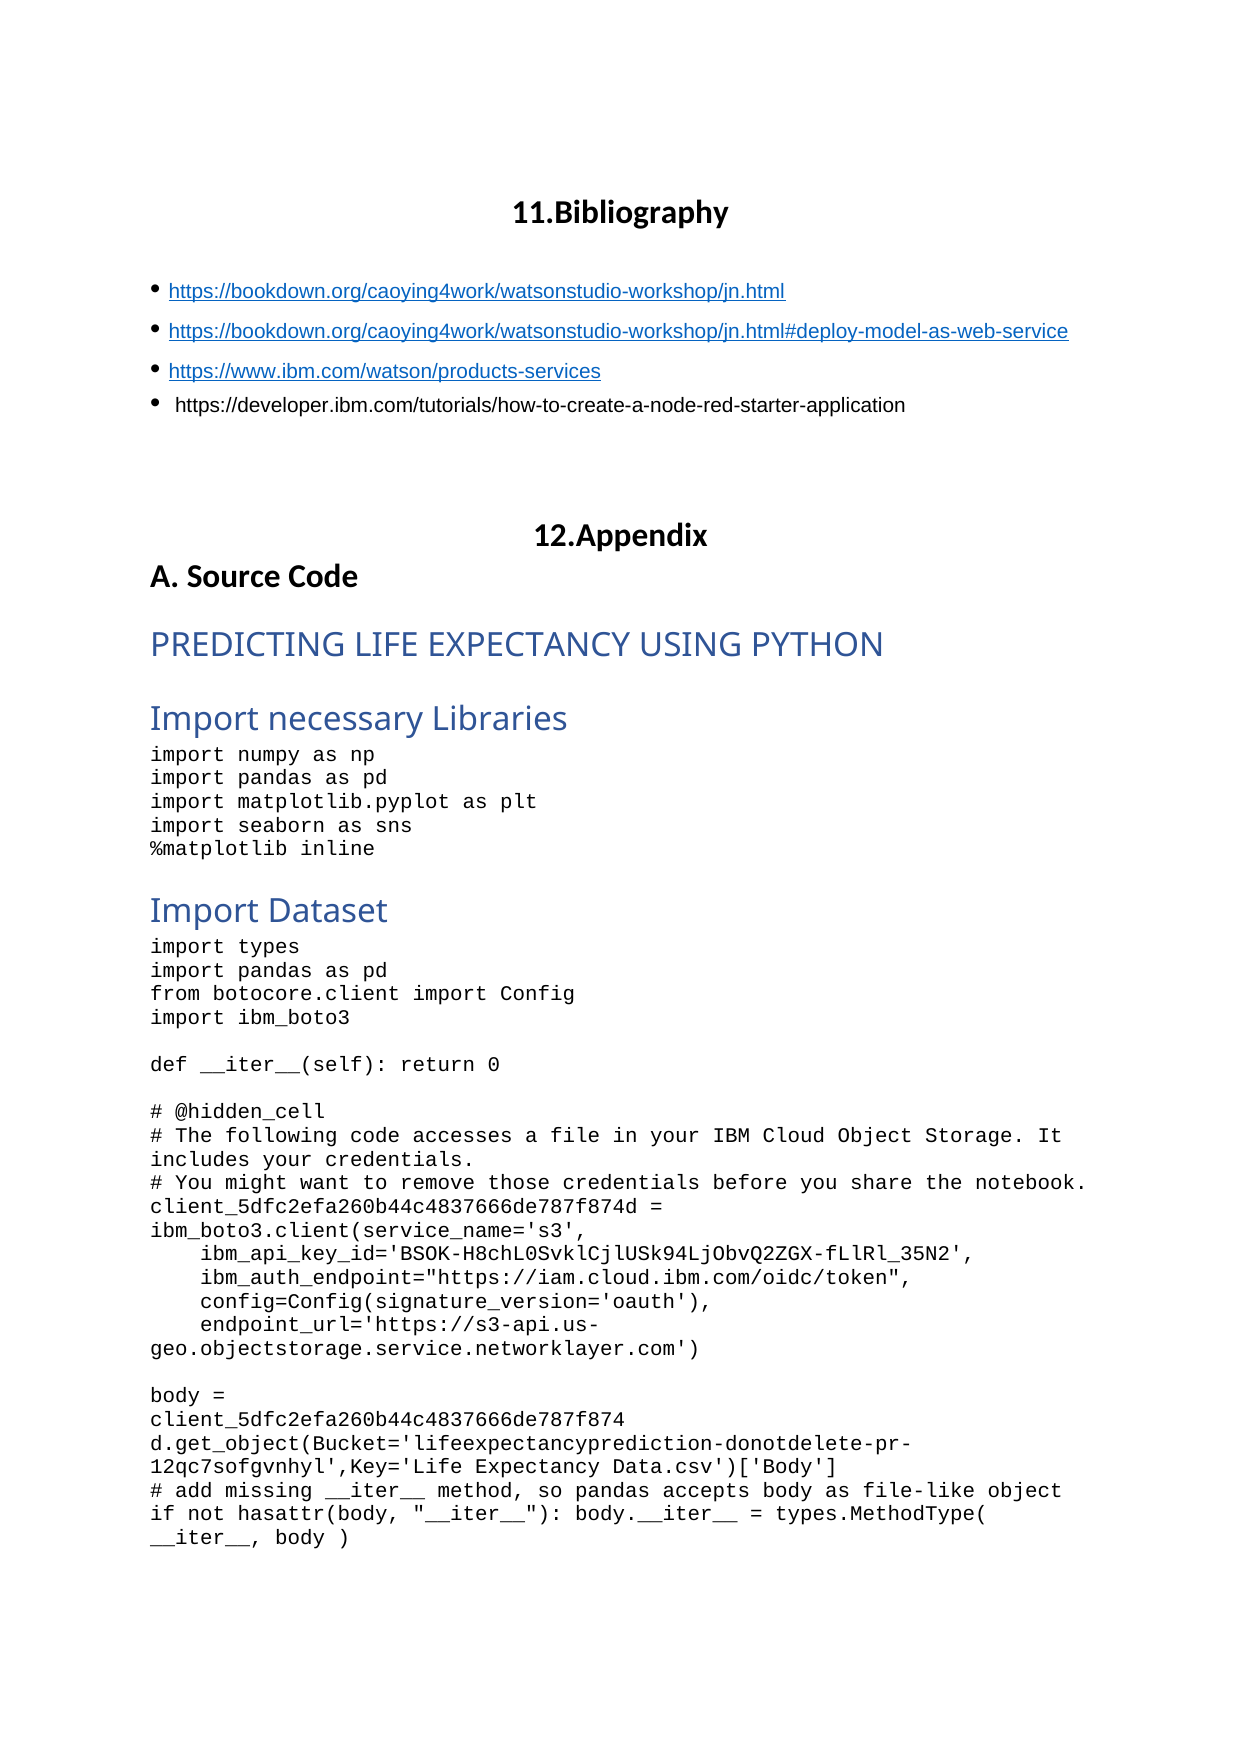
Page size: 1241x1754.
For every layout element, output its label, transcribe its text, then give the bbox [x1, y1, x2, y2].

text # @hidden_cell [150, 1101, 1090, 1125]
text import pandas as pd [150, 767, 1090, 791]
text client_5dfc2efa260b44c4837666de787f874d = ibm_boto3.client(service_name='s3', [150, 1196, 1090, 1243]
text • https://developer.ibm.com/tutorials/how-to-create-a-node-red-starter-application [150, 385, 1090, 418]
text import types [150, 936, 1090, 959]
text 12.Appendix [150, 514, 1090, 555]
text import seaborn as sns [150, 815, 1090, 838]
text body = client_5dfc2efa260b44c4837666de787f874d.get_object(Bucket='lifeexpectancyprediction-donotdelete-pr-12qc7sofgvnhyl',Key='Life Expectancy Data.csv')['Body'] [150, 1385, 1090, 1480]
subtitle Import necessary Libraries [150, 695, 1090, 740]
text from botocore.client import Config [150, 983, 1090, 1007]
text # The following code accesses a file in your IBM Cloud Object Storage. It includes your credentials. [150, 1125, 1090, 1172]
text 11.Bibliography [150, 191, 1090, 231]
text import pandas as pd [150, 959, 1090, 983]
text if not hasattr(body, "__iter__"): body.__iter__ = types.MethodType( __iter__, body ) [150, 1503, 1090, 1551]
text def __iter__(self): return 0 [150, 1054, 1090, 1078]
text ibm_api_key_id='BSOK-H8chL0SvklCjlUSk94LjObvQ2ZGX-fLlRl_35N2', [150, 1243, 1090, 1267]
text %matplotlib inline [150, 838, 1090, 862]
subtitle Import Dataset [150, 887, 1090, 932]
text • https://bookdown.org/caoying4work/watsonstudio-workshop/jn.html [150, 271, 1090, 305]
subtitle PREDICTING LIFE EXPECTANCY USING PYTHON [150, 621, 1090, 666]
text config=Config(signature_version='oauth'), [150, 1291, 1090, 1314]
text import ibm_boto3 [150, 1007, 1090, 1031]
text • https://bookdown.org/caoying4work/watsonstudio-workshop/jn.html#deploy-model-as-web-service [150, 311, 1090, 345]
text # add missing __iter__ method, so pandas accepts body as file-like object [150, 1480, 1090, 1503]
text • https://www.ibm.com/watson/products-services [150, 351, 1090, 385]
text ibm_auth_endpoint="https://iam.cloud.ibm.com/oidc/token", [150, 1267, 1090, 1291]
text # You might want to remove those credentials before you share the notebook. [150, 1172, 1090, 1196]
text endpoint_url='https://s3-api.us-geo.objectstorage.service.networklayer.com') [150, 1314, 1090, 1362]
text A. Source Code [150, 555, 1090, 596]
text import numpy as np [150, 744, 1090, 767]
text import matplotlib.pyplot as plt [150, 791, 1090, 815]
